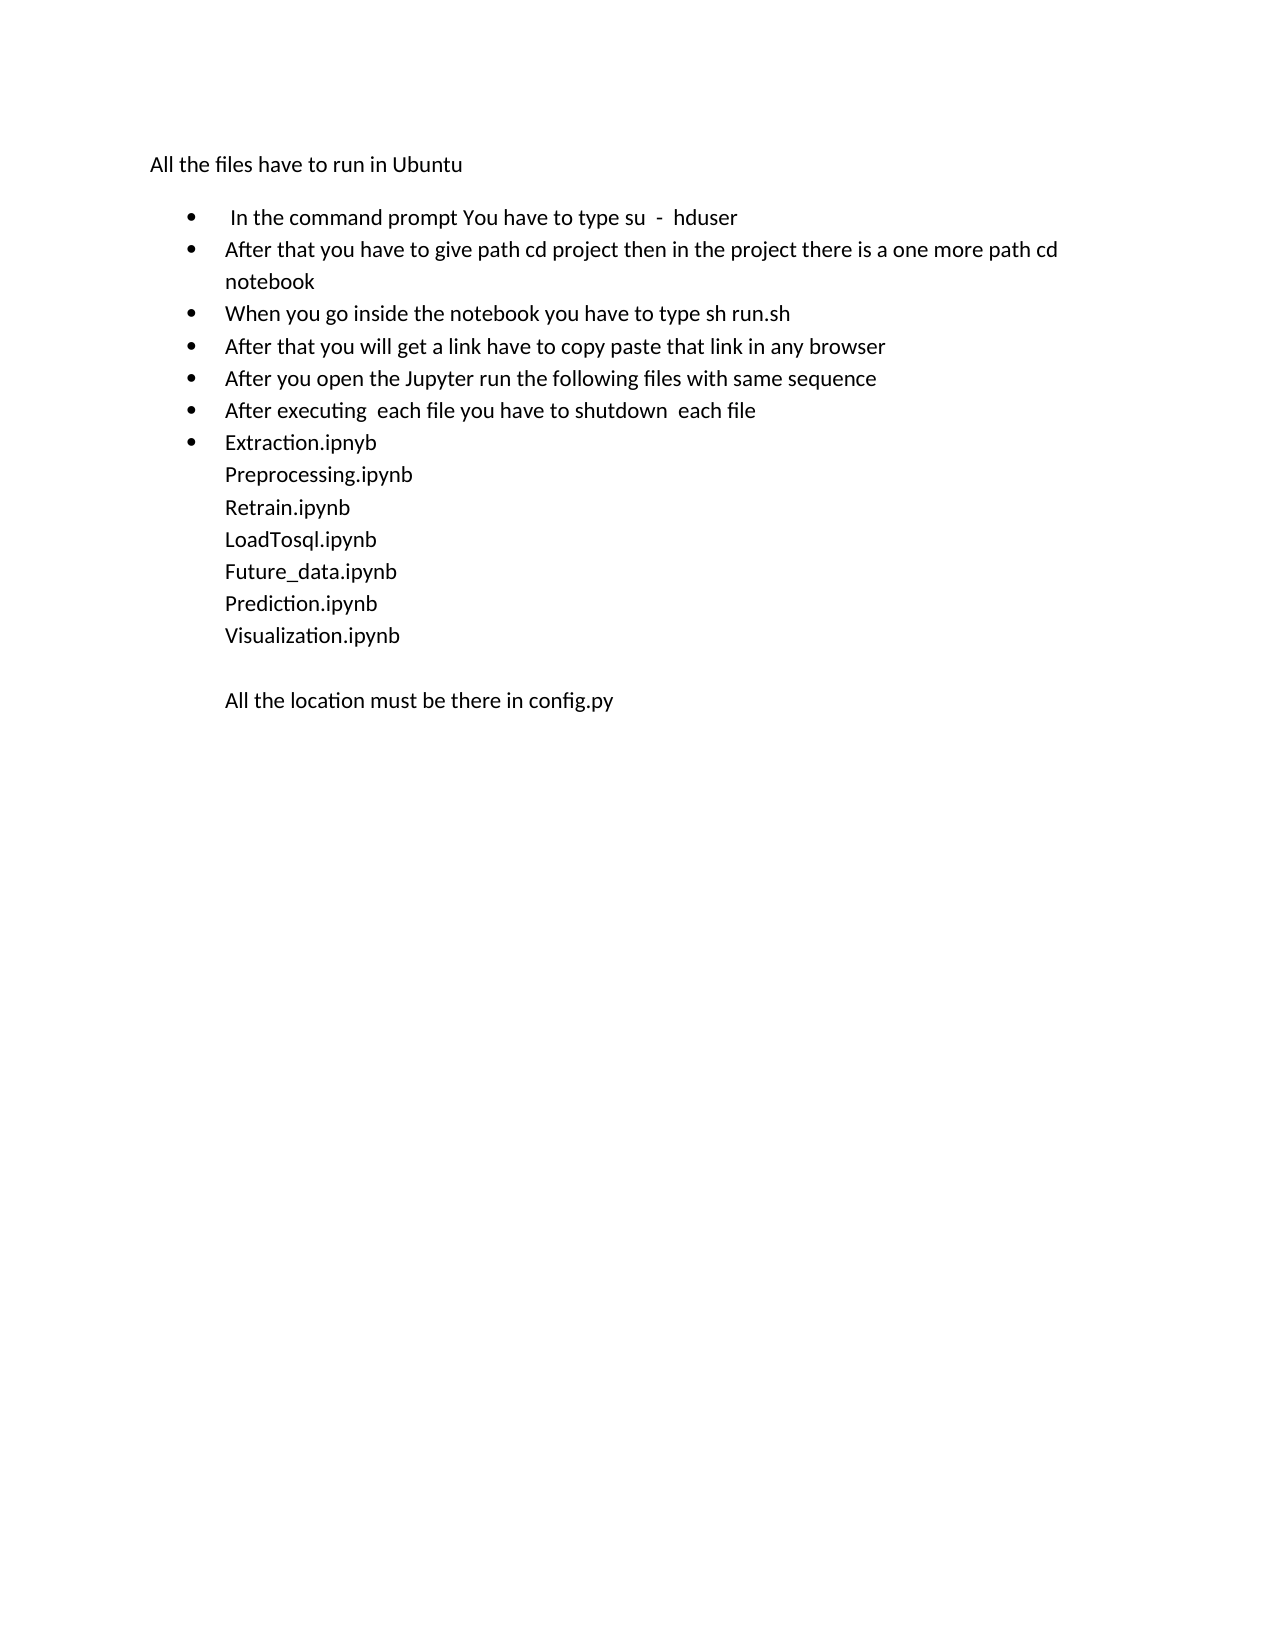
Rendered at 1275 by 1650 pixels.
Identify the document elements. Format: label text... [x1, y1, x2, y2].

list After that you have to give path cd project then in the project there is a one more path cd notebook [187, 235, 1125, 295]
list Extraction.ipnyb [187, 428, 1125, 456]
list After you open the Jupyter run the following files with same sequence [187, 364, 1125, 392]
list When you go inside the notebook you have to type sh run.sh [187, 299, 1125, 328]
list Future_data.ipynb [225, 557, 1125, 585]
list Preprocessing.ipynb [225, 461, 1125, 488]
list LoadTosql.ipynb [225, 525, 1125, 553]
list In the command prompt You have to type su - hduser [187, 203, 1125, 231]
list After that you will get a link have to copy paste that link in any browser [187, 332, 1125, 360]
list Prediction.ipynb [225, 589, 1125, 617]
list Retrain.ipynb [225, 493, 1125, 521]
list After executing each file you have to shutdown each file [187, 396, 1125, 424]
list All the location must be there in config.py [225, 686, 1125, 714]
text All the files have to run in Ubuntu [150, 150, 1125, 178]
list Visualization.ipynb [225, 621, 1125, 649]
